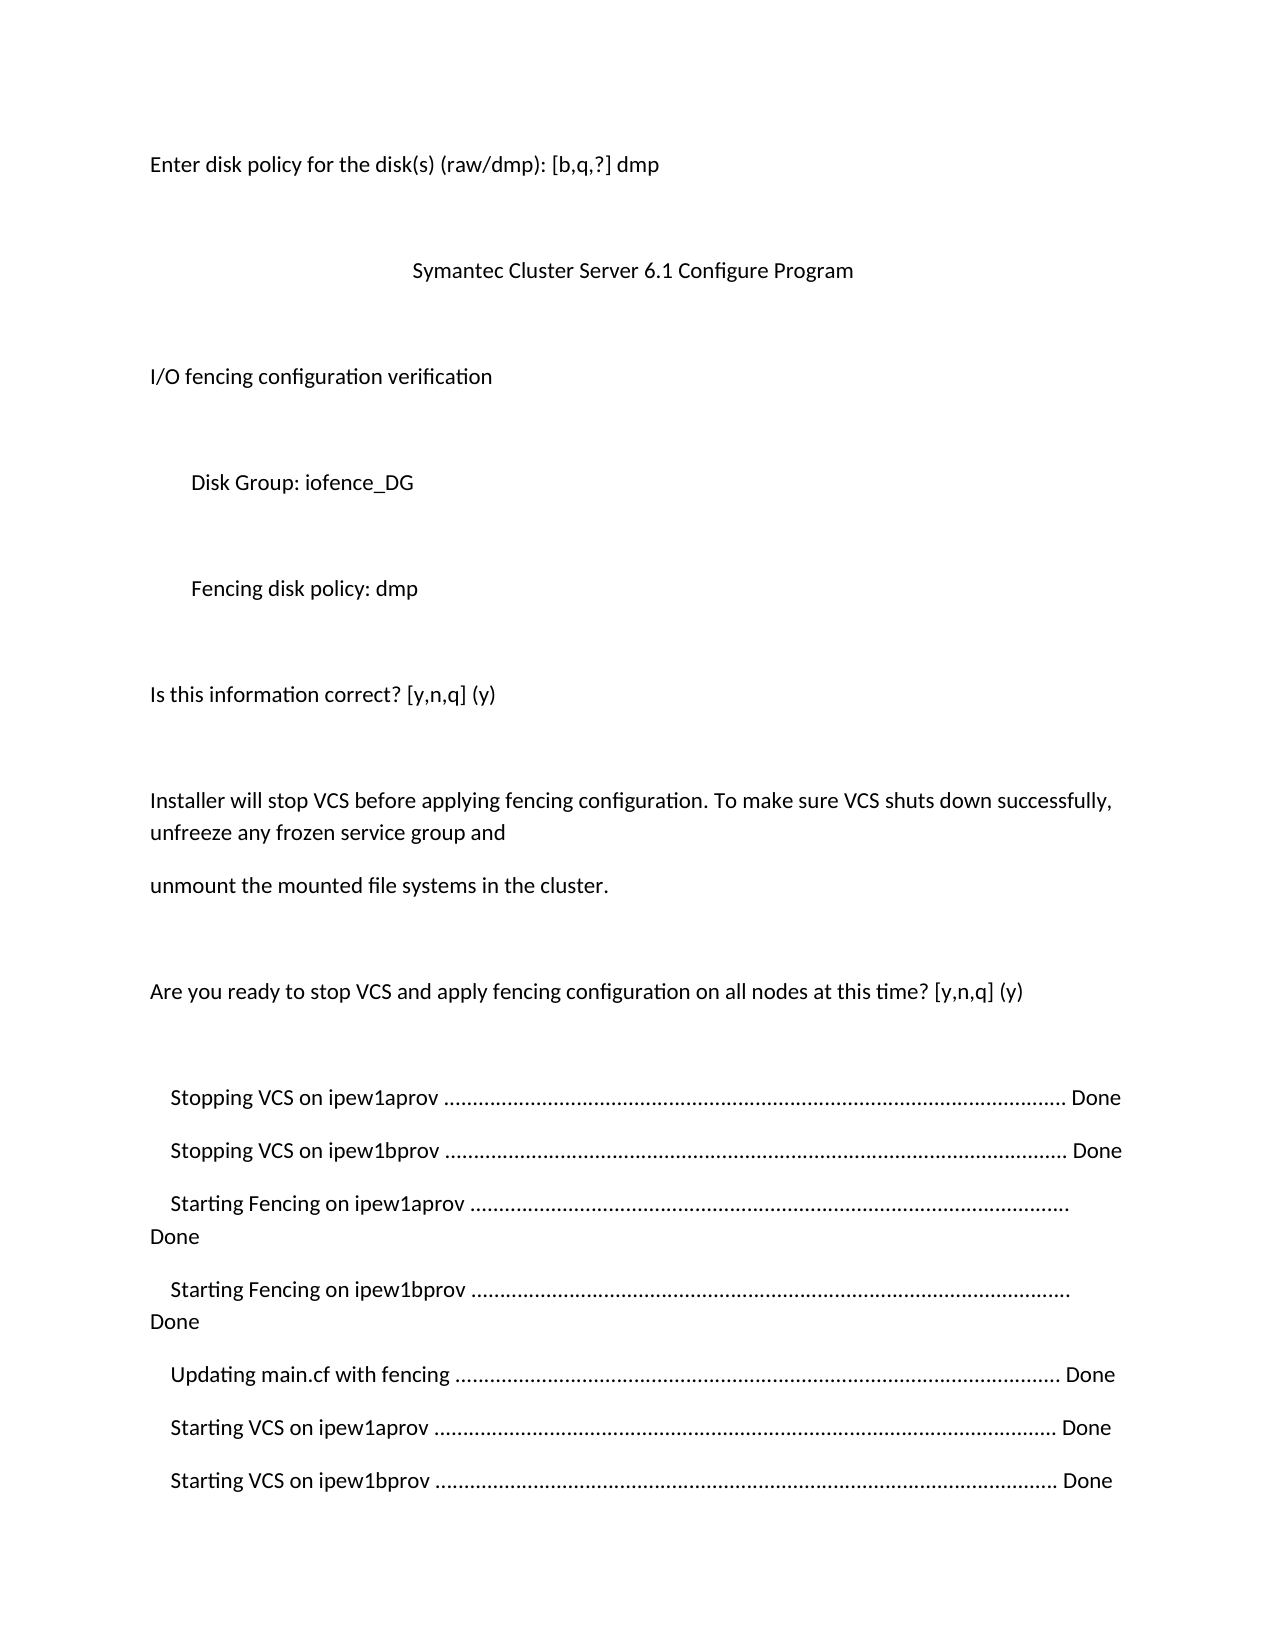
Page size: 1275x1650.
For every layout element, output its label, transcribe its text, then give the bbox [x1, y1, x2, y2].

text Updating main.cf with fencing ......................................................................................................... Done [150, 1360, 1125, 1388]
text Starting Fencing on ipew1aprov ........................................................................................................ Done [150, 1189, 1125, 1250]
text Stopping VCS on ipew1bprov ............................................................................................................ Done [150, 1137, 1125, 1164]
text Starting VCS on ipew1aprov ............................................................................................................ Done [150, 1413, 1125, 1441]
text unmount the mounted file systems in the cluster. [150, 871, 1125, 899]
text Stopping VCS on ipew1aprov ............................................................................................................ Done [150, 1083, 1125, 1112]
text Fencing disk policy: dmp [150, 574, 1125, 602]
text Installer will stop VCS before applying fencing configuration. To make sure VCS shuts down successfully, unfreeze any frozen service group and [150, 786, 1125, 846]
text Are you ready to stop VCS and apply fencing configuration on all nodes at this time? [y,n,q] (y) [150, 977, 1125, 1006]
text Symantec Cluster Server 6.1 Configure Program [150, 256, 1125, 284]
text I/O fencing configuration verification [150, 362, 1125, 390]
text Disk Group: iofence_DG [150, 468, 1125, 496]
text Starting VCS on ipew1bprov ............................................................................................................ Done [150, 1466, 1125, 1494]
text Enter disk policy for the disk(s) (raw/dmp): [b,q,?] dmp [150, 150, 1125, 178]
text Starting Fencing on ipew1bprov ........................................................................................................ Done [150, 1275, 1125, 1335]
text Is this information correct? [y,n,q] (y) [150, 680, 1125, 708]
